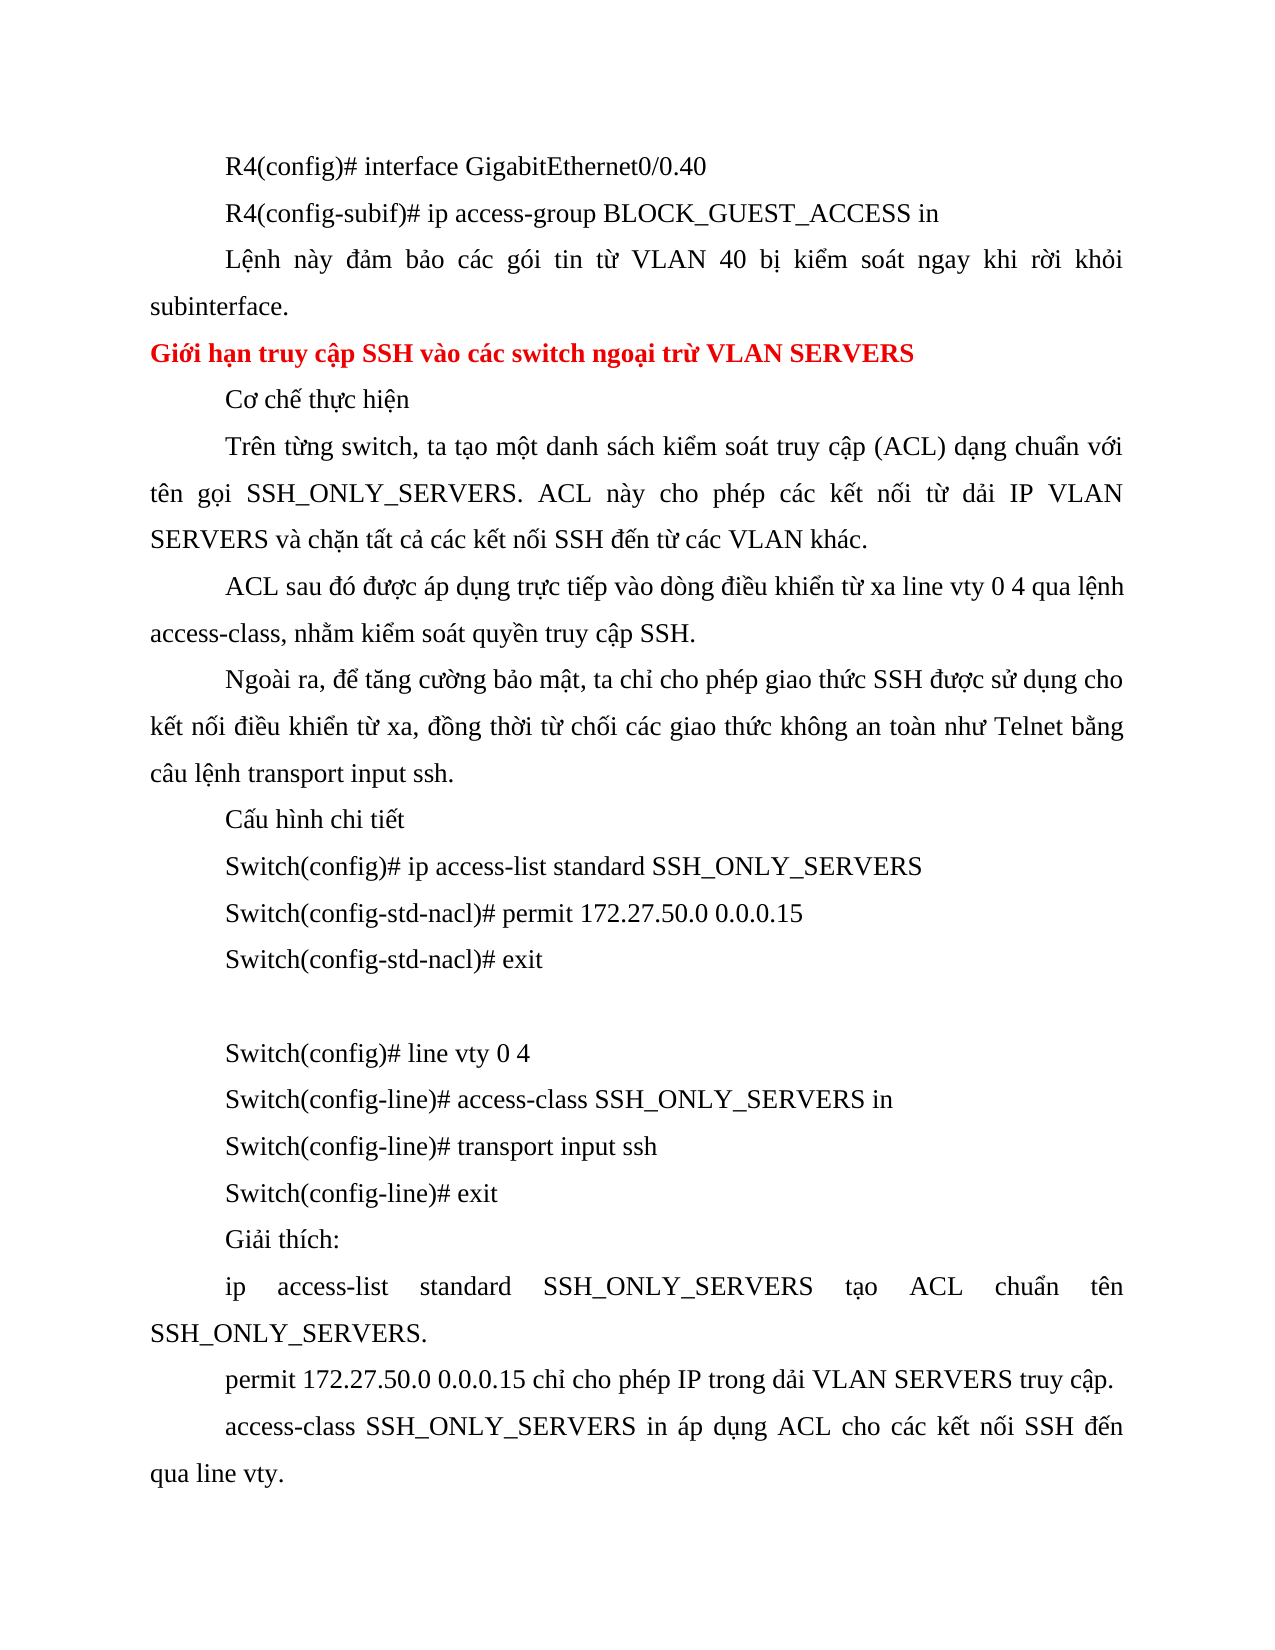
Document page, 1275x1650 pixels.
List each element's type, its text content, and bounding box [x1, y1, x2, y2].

text permit 172.27.50.0 0.0.0.15 chỉ cho phép IP trong dải VLAN SERVERS truy cập. [150, 1363, 1125, 1394]
text Giải thích: [150, 1223, 1125, 1254]
text ip access-list standard SSH_ONLY_SERVERS tạo ACL chuẩn tên SSH_ONLY_SERVERS. [150, 1270, 1125, 1348]
text R4(config)# interface GigabitEthernet0/0.40 [150, 150, 1125, 181]
text R4(config-subif)# ip access-group BLOCK_GUEST_ACCESS in [150, 197, 1125, 228]
text Switch(config-std-nacl)# permit 172.27.50.0 0.0.0.15 [150, 897, 1125, 928]
text Ngoài ra, để tăng cường bảo mật, ta chỉ cho phép giao thức SSH được sử dụng cho kết nối điều khiển từ xa, đồng thời từ chối các giao thức không an toàn như Telnet bằng câu lệnh transport input ssh. [150, 663, 1125, 788]
text Switch(config-line)# exit [150, 1177, 1125, 1208]
text Cơ chế thực hiện [150, 383, 1125, 414]
text Giới hạn truy cập SSH vào các switch ngoại trừ VLAN SERVERS [150, 337, 1125, 368]
text Switch(config-line)# access-class SSH_ONLY_SERVERS in [150, 1083, 1125, 1114]
text ACL sau đó được áp dụng trực tiếp vào dòng điều khiển từ xa line vty 0 4 qua lệnh access-class, nhằm kiểm soát quyền truy cập SSH. [150, 570, 1125, 648]
text access-class SSH_ONLY_SERVERS in áp dụng ACL cho các kết nối SSH đến qua line vty. [150, 1410, 1125, 1488]
text Cấu hình chi tiết [150, 803, 1125, 834]
text Switch(config-line)# transport input ssh [150, 1130, 1125, 1161]
text Switch(config)# ip access-list standard SSH_ONLY_SERVERS [150, 850, 1125, 881]
text Trên từng switch, ta tạo một danh sách kiểm soát truy cập (ACL) dạng chuẩn với tên gọi SSH_ONLY_SERVERS. ACL này cho phép các kết nối từ dải IP VLAN SERVERS và chặn tất cả các kết nối SSH đến từ các VLAN khác. [150, 430, 1125, 554]
text Switch(config)# line vty 0 4 [150, 1037, 1125, 1068]
text Lệnh này đảm bảo các gói tin từ VLAN 40 bị kiểm soát ngay khi rời khỏi subinterface. [150, 243, 1125, 321]
text Switch(config-std-nacl)# exit [150, 943, 1125, 974]
